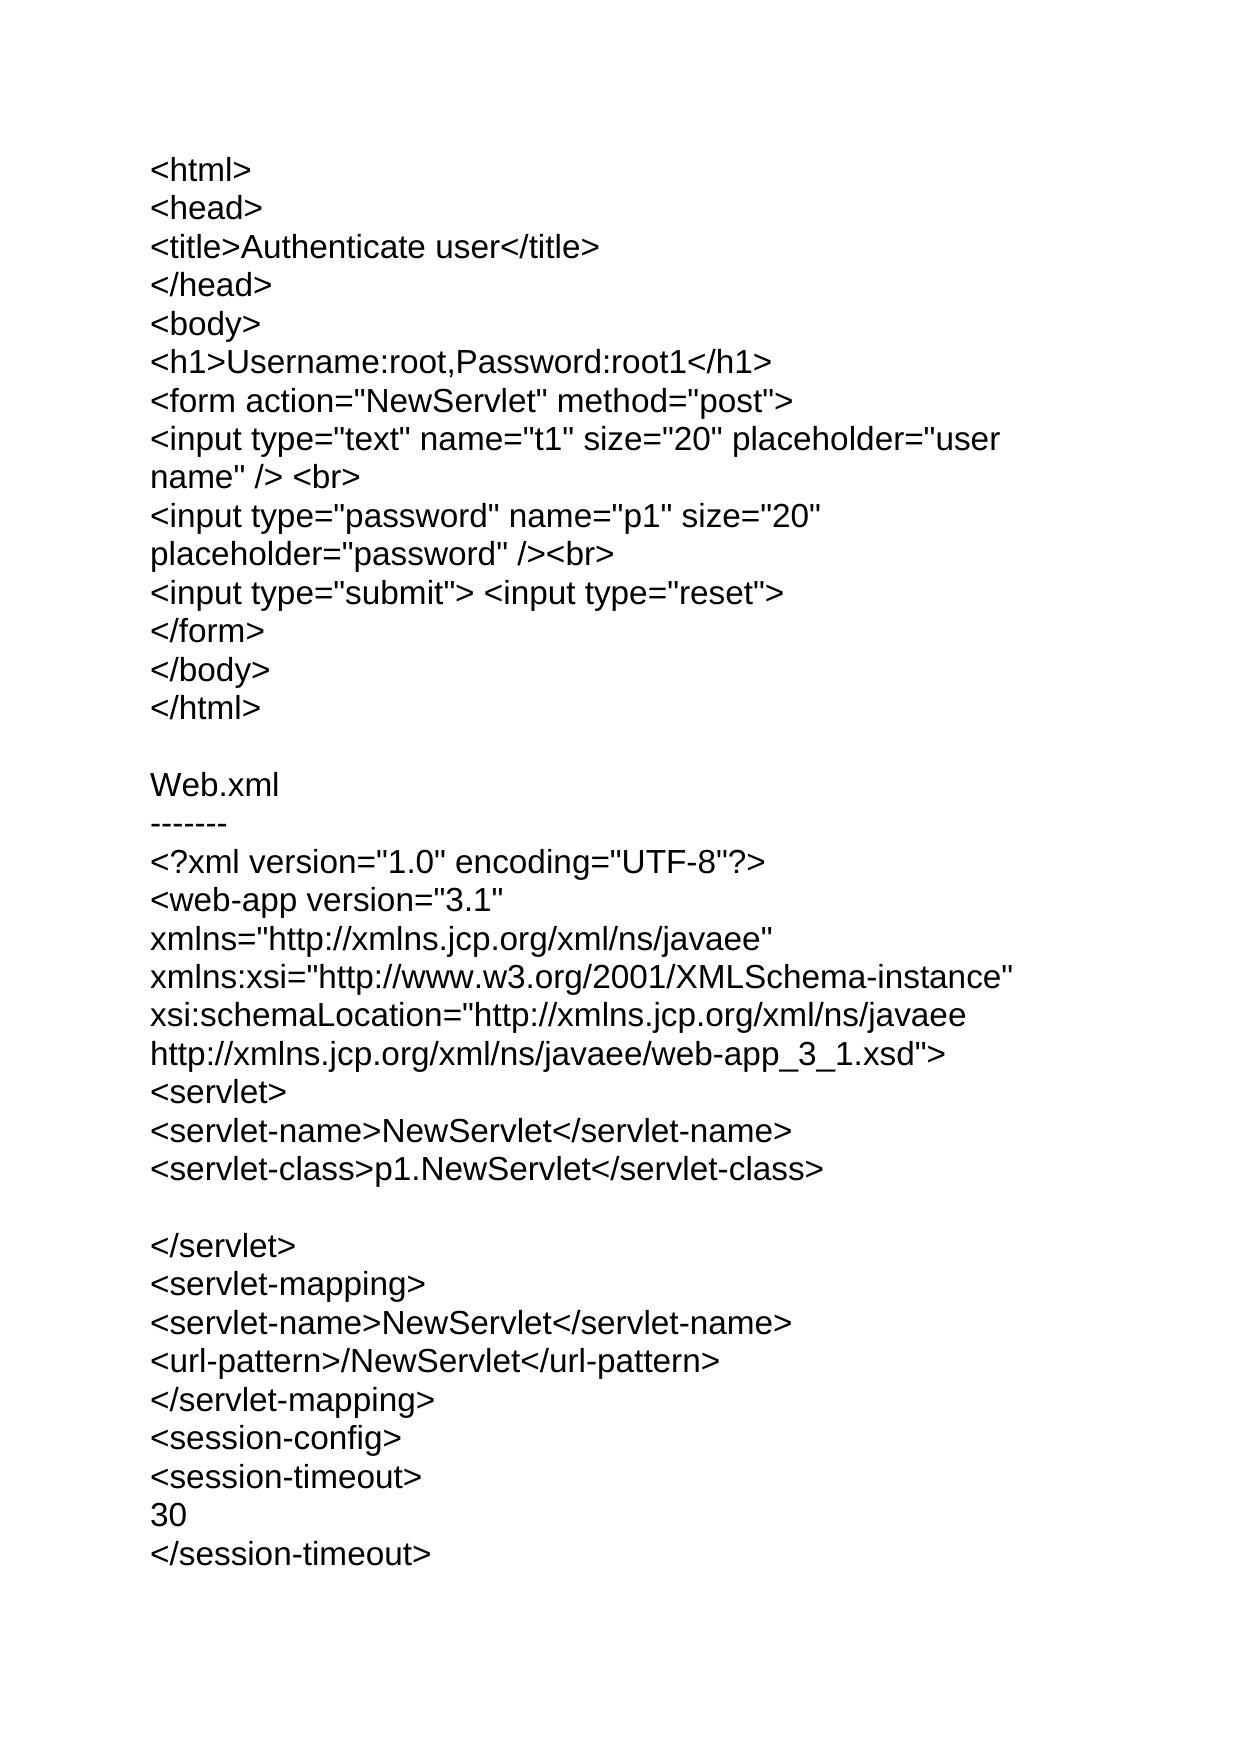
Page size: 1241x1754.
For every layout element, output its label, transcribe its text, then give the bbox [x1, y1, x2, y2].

text </servlet> [150, 1226, 1090, 1264]
text <?xml version="1.0" encoding="UTF-8"?> [150, 842, 1090, 880]
text <body> [150, 304, 1090, 342]
text </html> [150, 688, 1090, 727]
text <input type="submit"> <input type="reset"> [150, 573, 1090, 611]
text </servlet-mapping> [150, 1380, 1090, 1418]
text ------- [150, 803, 1090, 842]
text <session-timeout> [150, 1457, 1090, 1495]
text <title>Authenticate user</title> [150, 227, 1090, 265]
text <h1>Username:root,Password:root1</h1> [150, 342, 1090, 381]
text http://xmlns.jcp.org/xml/ns/javaee/web-app_3_1.xsd"> [150, 1034, 1090, 1072]
text 30 [150, 1495, 1090, 1533]
text <servlet> [150, 1072, 1090, 1111]
text </session-timeout> [150, 1533, 1090, 1572]
text <input type="text" name="t1" size="20" placeholder="user name" /> <br> [150, 419, 1090, 496]
text </form> [150, 611, 1090, 650]
text <servlet-mapping> [150, 1264, 1090, 1303]
text Web.xml [150, 765, 1090, 803]
text <session-config> [150, 1418, 1090, 1457]
text xsi:schemaLocation="http://xmlns.jcp.org/xml/ns/javaee [150, 996, 1090, 1034]
text <input type="password" name="p1" size="20" placeholder="password" /><br> [150, 496, 1090, 573]
text <servlet-name>NewServlet</servlet-name> [150, 1303, 1090, 1341]
text <servlet-class>p1.NewServlet</servlet-class> [150, 1149, 1090, 1188]
text <html> [150, 150, 1090, 188]
text <form action="NewServlet" method="post"> [150, 381, 1090, 419]
text </body> [150, 650, 1090, 688]
text <web-app version="3.1" xmlns="http://xmlns.jcp.org/xml/ns/javaee" [150, 880, 1090, 957]
text <servlet-name>NewServlet</servlet-name> [150, 1111, 1090, 1149]
text <head> [150, 188, 1090, 227]
text xmlns:xsi="http://www.w3.org/2001/XMLSchema-instance" [150, 957, 1090, 996]
text </head> [150, 265, 1090, 304]
text <url-pattern>/NewServlet</url-pattern> [150, 1341, 1090, 1380]
